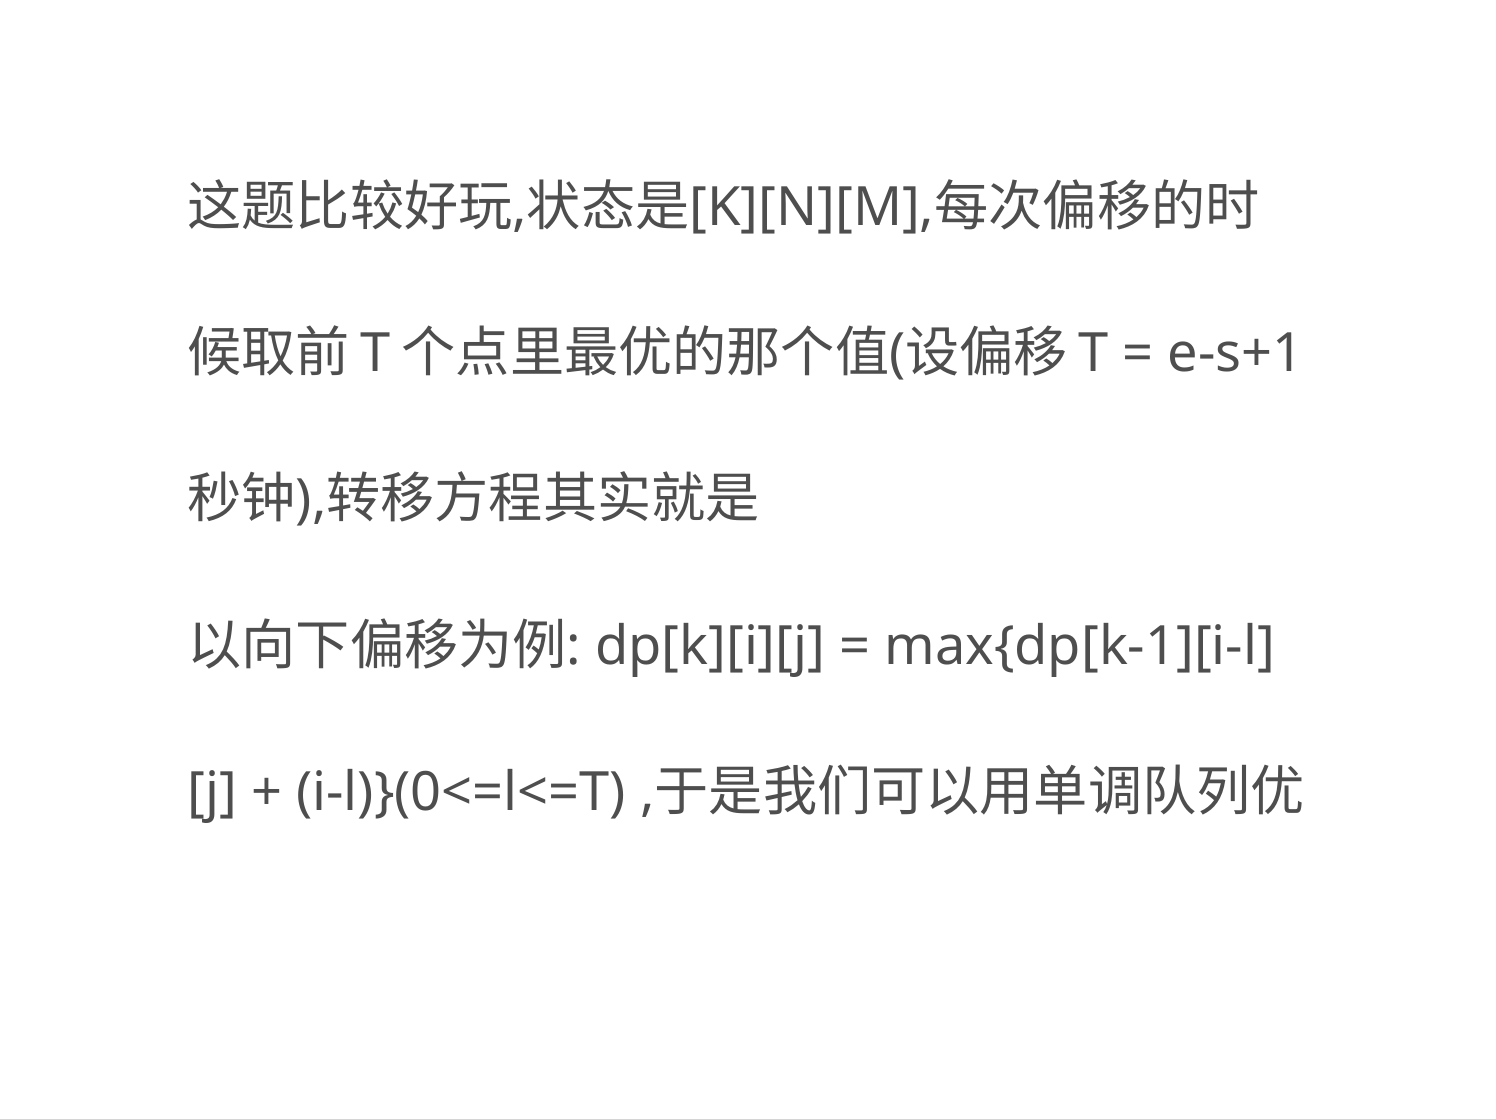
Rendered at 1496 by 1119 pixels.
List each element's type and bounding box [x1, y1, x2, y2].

text [187, 153, 1309, 836]
